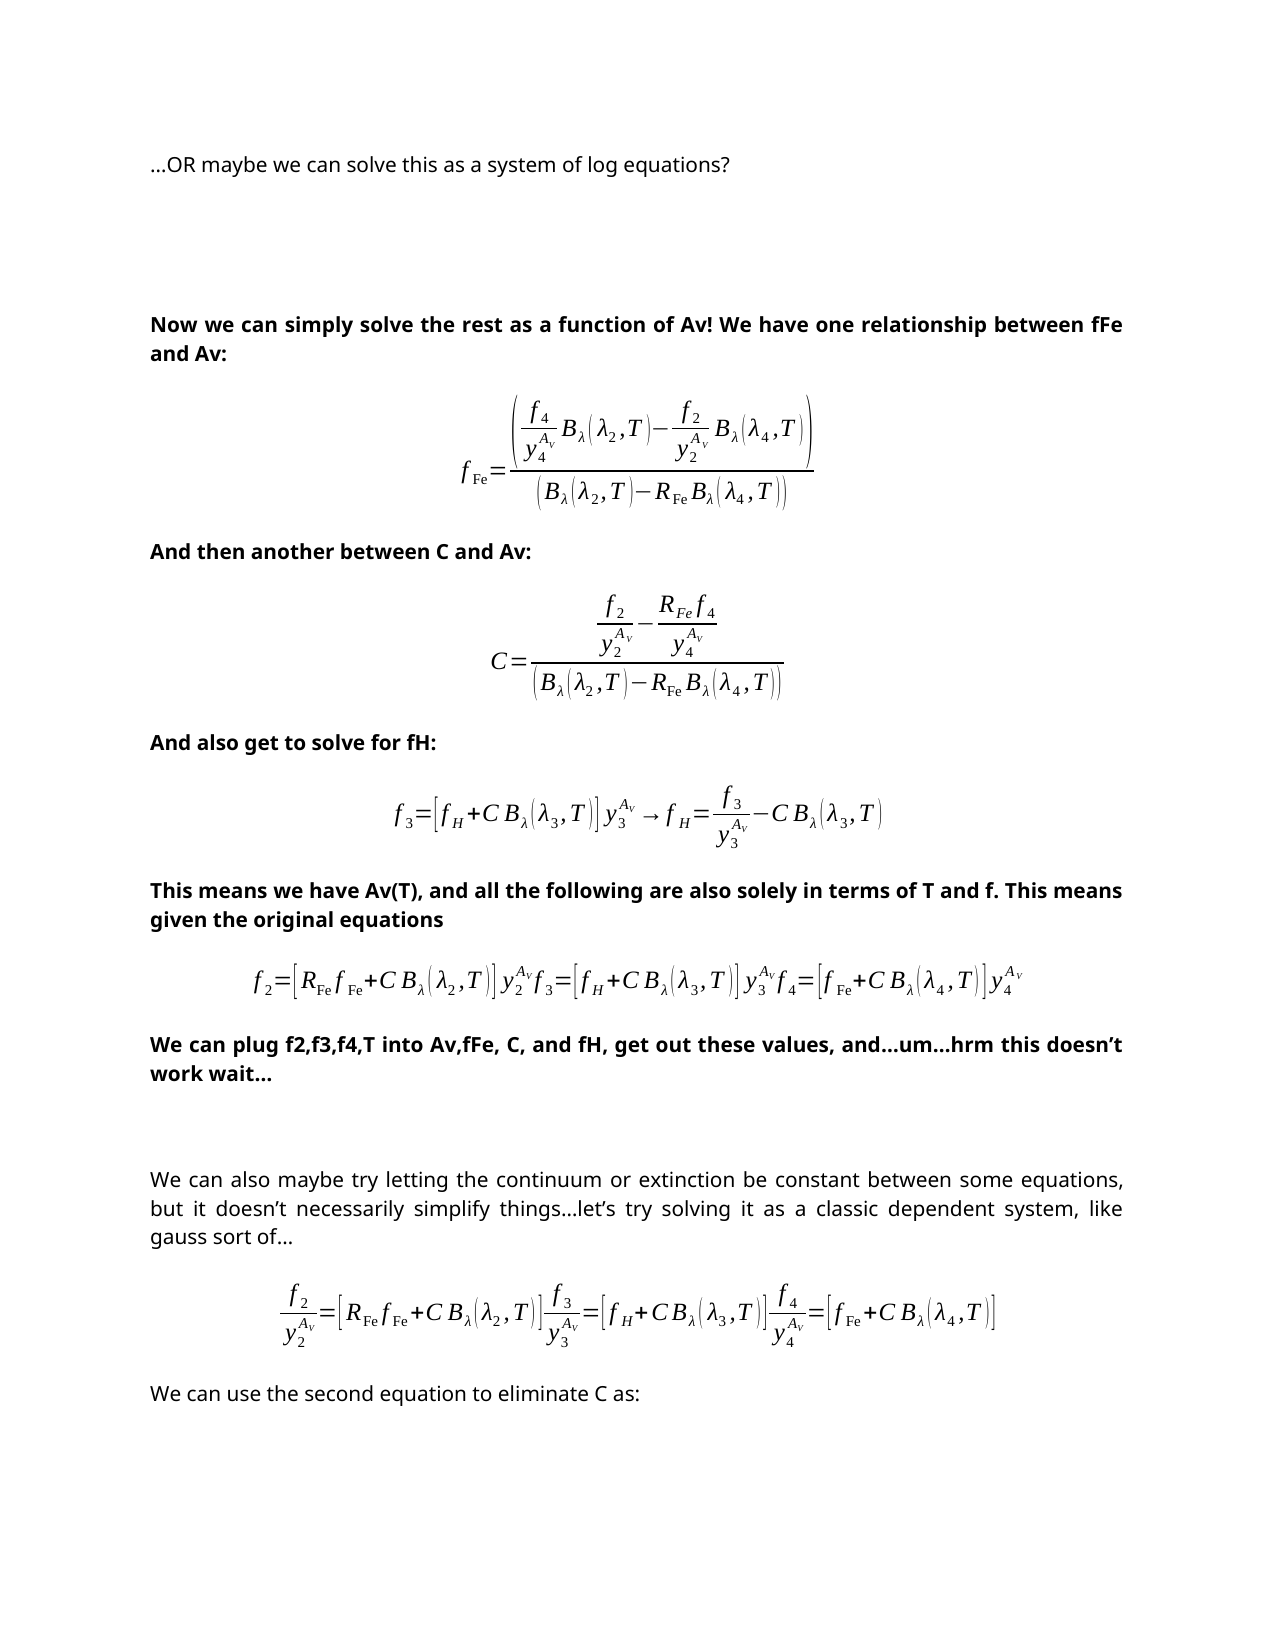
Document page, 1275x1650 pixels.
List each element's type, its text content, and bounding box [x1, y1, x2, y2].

text We can use the second equation to eliminate C as: [150, 1379, 1125, 1408]
text This means we have Av(T), and all the following are also solely in terms of T and f. This means given the original equations [150, 877, 1125, 933]
text We can plug f2,f3,f4,T into Av,fFe, C, and fH, get out these values, and…um…hrm this doesn’t work wait… [150, 1030, 1125, 1087]
text We can also maybe try letting the continuum or extinction be constant between some equations, but it doesn’t necessarily simplify things…let’s try solving it as a classic dependent system, like gauss sort of… [150, 1166, 1125, 1251]
text …OR maybe we can solve this as a system of log equations? [150, 150, 1125, 178]
text And also get to solve for fH: [150, 728, 1125, 756]
text And then another between C and Av: [150, 537, 1125, 565]
text Now we can simply solve the rest as a function of Av! We have one relationship between fFe and Av: [150, 310, 1125, 367]
